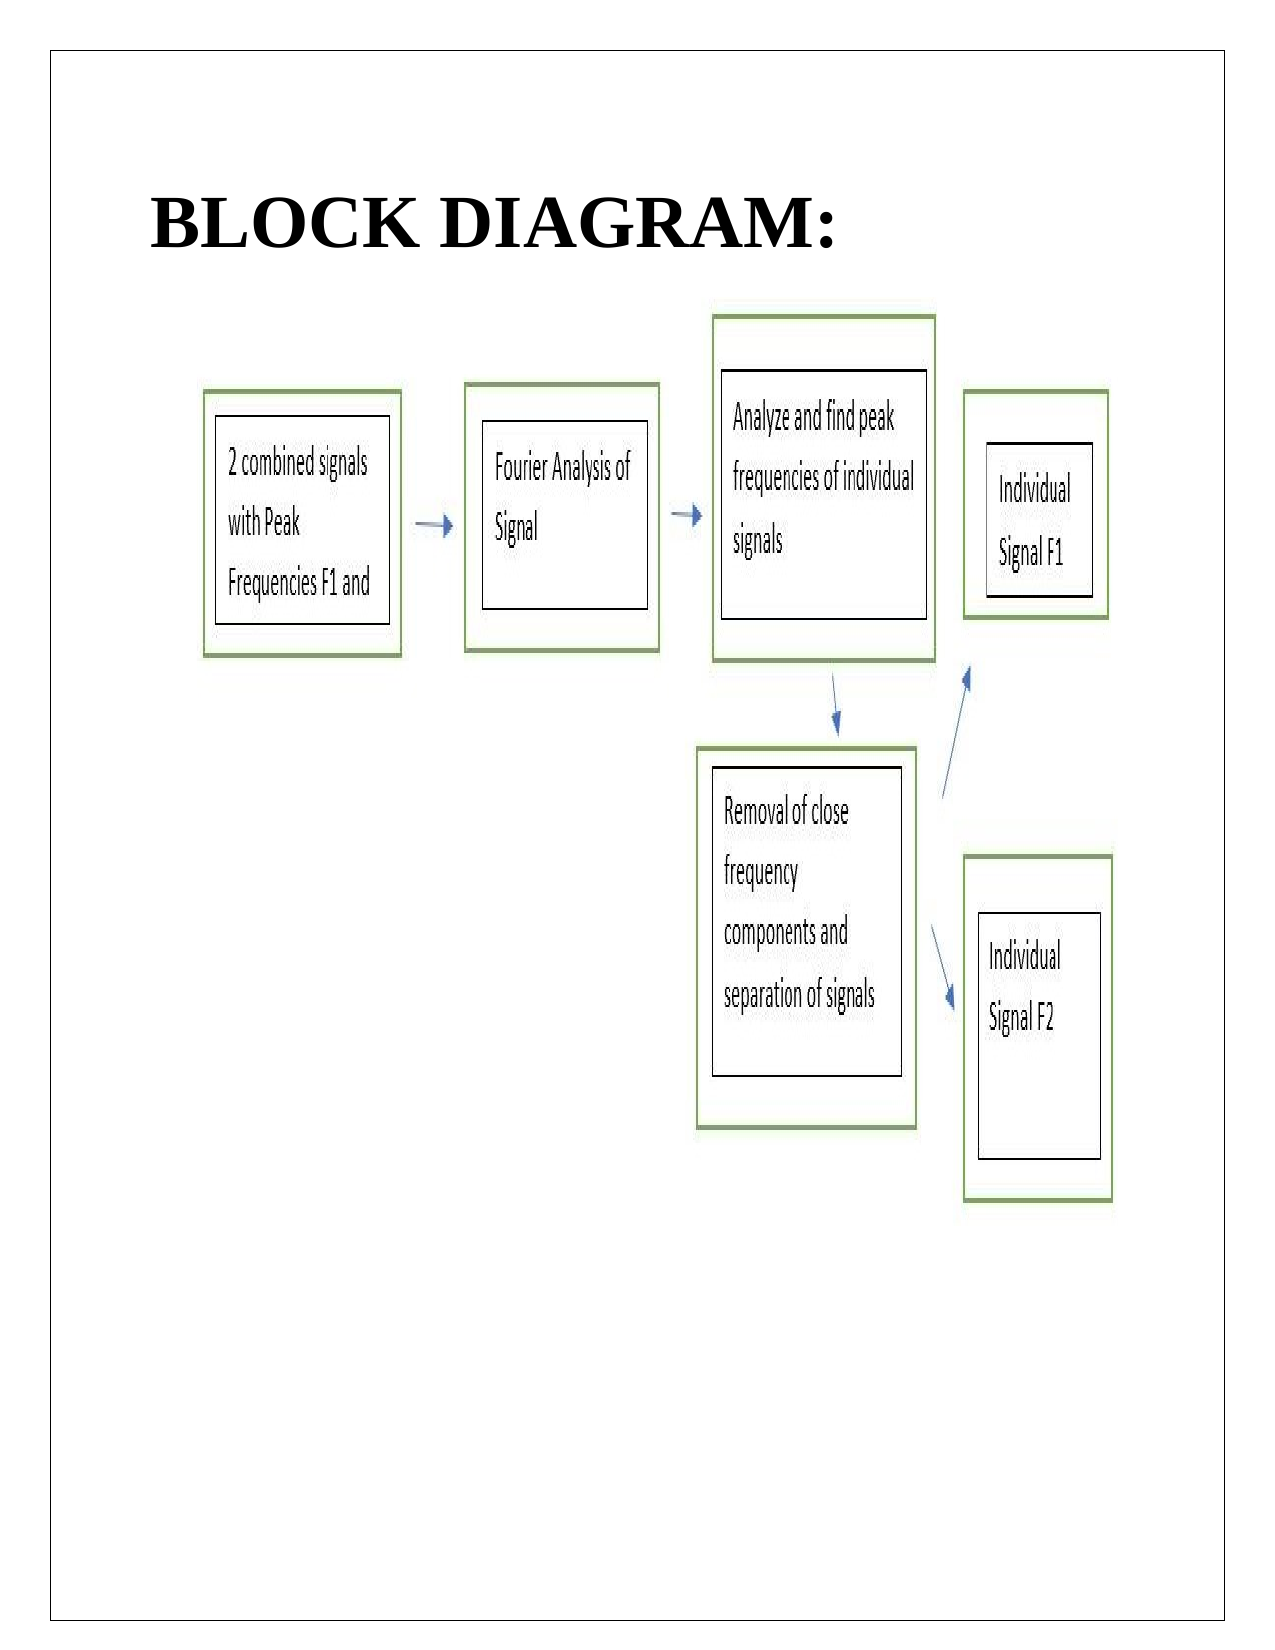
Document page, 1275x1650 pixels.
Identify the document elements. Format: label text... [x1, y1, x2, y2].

text BLOCK DIAGRAM: [150, 177, 1196, 263]
picture [196, 297, 1118, 1226]
